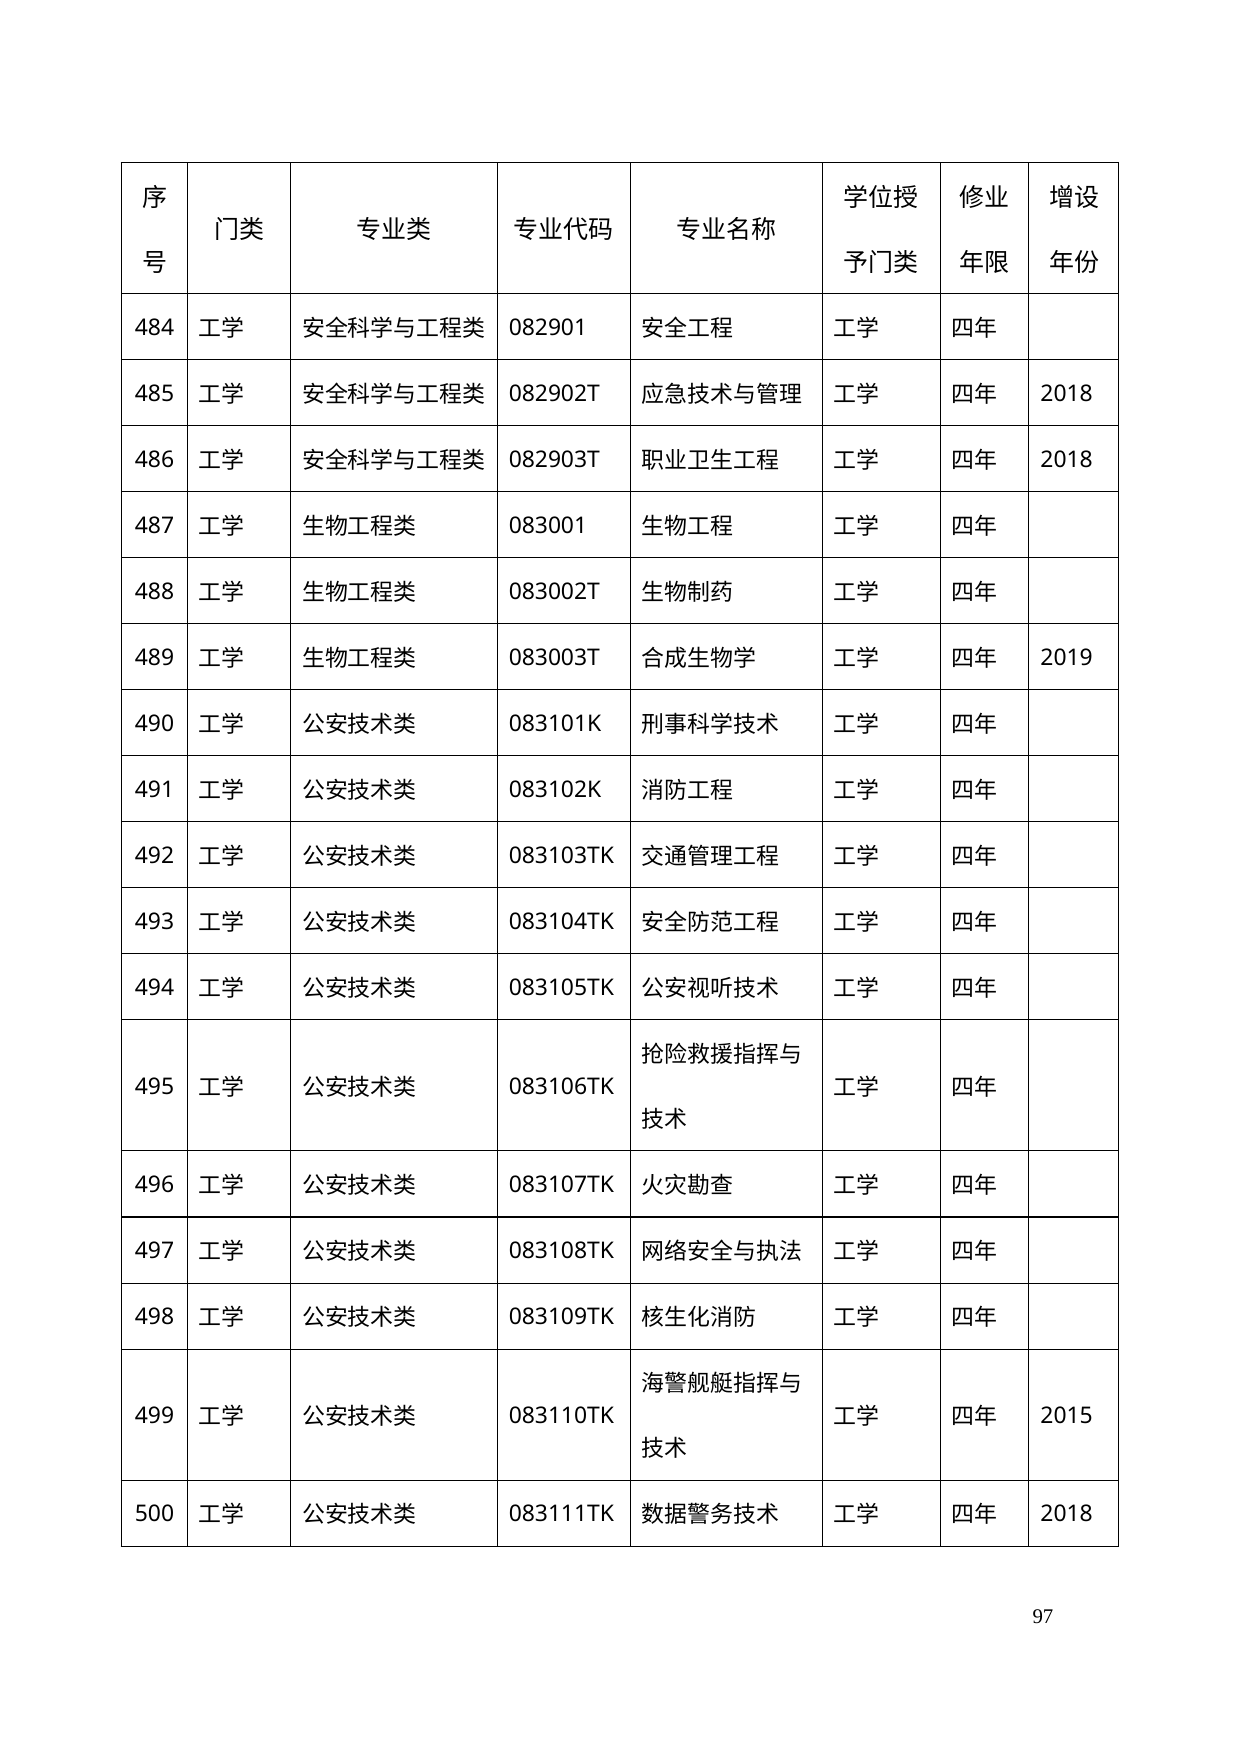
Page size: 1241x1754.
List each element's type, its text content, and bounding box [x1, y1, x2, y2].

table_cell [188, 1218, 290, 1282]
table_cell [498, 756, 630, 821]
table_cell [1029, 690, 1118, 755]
table_header 序号 [122, 163, 187, 293]
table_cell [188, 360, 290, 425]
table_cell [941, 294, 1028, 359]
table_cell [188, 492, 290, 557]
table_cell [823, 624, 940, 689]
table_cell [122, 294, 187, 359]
table_header 修业年限 [941, 163, 1028, 293]
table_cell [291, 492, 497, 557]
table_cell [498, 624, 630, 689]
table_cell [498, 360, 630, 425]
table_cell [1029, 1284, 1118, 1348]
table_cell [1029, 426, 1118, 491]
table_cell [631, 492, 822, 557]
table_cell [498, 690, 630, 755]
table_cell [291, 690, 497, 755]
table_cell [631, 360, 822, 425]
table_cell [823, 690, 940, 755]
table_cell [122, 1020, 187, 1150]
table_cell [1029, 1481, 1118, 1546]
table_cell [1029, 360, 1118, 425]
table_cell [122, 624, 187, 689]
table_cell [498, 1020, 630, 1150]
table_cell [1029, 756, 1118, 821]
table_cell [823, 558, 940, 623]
table_header 学位授予门类 [823, 163, 940, 293]
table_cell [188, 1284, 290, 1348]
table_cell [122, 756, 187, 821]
table_header 专业代码 [498, 163, 630, 293]
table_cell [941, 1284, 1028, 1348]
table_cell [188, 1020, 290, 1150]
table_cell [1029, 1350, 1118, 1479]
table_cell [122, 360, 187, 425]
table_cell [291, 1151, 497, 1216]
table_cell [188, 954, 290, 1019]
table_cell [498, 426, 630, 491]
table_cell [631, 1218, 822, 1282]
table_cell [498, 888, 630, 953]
table_header 门类 [188, 163, 290, 293]
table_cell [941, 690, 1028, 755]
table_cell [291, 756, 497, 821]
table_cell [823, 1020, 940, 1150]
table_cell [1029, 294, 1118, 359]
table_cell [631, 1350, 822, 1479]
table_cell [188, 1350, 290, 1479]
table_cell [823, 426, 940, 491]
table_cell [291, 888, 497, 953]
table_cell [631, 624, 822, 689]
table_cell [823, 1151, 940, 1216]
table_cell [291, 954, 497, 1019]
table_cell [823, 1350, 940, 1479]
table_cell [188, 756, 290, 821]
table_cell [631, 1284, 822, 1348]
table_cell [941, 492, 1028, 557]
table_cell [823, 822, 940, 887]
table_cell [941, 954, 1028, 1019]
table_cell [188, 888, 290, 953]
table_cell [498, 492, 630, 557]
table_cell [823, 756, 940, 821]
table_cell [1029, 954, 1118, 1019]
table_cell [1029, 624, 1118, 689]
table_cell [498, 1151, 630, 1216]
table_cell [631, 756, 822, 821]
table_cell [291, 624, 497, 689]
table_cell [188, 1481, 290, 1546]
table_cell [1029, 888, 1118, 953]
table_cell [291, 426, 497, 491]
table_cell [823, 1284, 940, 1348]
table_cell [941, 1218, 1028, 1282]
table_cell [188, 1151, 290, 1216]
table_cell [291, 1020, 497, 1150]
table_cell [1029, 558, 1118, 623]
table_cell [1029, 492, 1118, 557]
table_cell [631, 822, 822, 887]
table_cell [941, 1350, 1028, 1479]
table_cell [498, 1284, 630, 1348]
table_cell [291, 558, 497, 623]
table_header 专业名称 [631, 163, 822, 293]
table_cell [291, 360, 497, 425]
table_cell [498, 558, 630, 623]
table_header 专业类 [291, 163, 497, 293]
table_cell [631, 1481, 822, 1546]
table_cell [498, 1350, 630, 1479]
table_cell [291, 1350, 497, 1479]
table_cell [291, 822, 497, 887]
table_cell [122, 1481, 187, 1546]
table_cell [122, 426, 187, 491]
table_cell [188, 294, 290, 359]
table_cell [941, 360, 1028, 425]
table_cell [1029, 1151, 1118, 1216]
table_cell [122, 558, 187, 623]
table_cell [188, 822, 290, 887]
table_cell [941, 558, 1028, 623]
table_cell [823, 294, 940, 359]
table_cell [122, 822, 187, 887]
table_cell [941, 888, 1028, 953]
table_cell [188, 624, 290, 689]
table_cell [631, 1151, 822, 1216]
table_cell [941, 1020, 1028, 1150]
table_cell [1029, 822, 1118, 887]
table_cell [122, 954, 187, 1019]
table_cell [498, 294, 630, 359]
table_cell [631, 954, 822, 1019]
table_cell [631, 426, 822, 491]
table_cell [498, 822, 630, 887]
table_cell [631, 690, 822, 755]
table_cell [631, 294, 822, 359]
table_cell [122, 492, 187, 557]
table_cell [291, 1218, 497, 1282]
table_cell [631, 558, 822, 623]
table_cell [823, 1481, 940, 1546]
table_header 增设年份 [1029, 163, 1118, 293]
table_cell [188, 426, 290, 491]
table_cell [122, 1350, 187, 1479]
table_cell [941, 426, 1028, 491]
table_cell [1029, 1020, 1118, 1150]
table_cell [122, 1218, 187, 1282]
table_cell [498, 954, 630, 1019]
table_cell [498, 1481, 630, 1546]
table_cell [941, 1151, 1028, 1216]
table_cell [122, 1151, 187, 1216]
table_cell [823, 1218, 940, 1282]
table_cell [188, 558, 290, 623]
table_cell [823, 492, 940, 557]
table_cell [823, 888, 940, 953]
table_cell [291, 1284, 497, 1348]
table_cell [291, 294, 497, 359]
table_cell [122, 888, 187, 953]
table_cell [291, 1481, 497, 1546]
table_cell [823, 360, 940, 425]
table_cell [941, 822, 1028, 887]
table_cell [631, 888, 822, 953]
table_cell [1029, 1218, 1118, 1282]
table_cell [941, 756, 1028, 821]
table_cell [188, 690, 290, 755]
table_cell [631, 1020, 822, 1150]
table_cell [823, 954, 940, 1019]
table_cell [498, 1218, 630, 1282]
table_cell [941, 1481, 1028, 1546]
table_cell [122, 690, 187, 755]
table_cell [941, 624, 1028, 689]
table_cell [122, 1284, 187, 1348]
